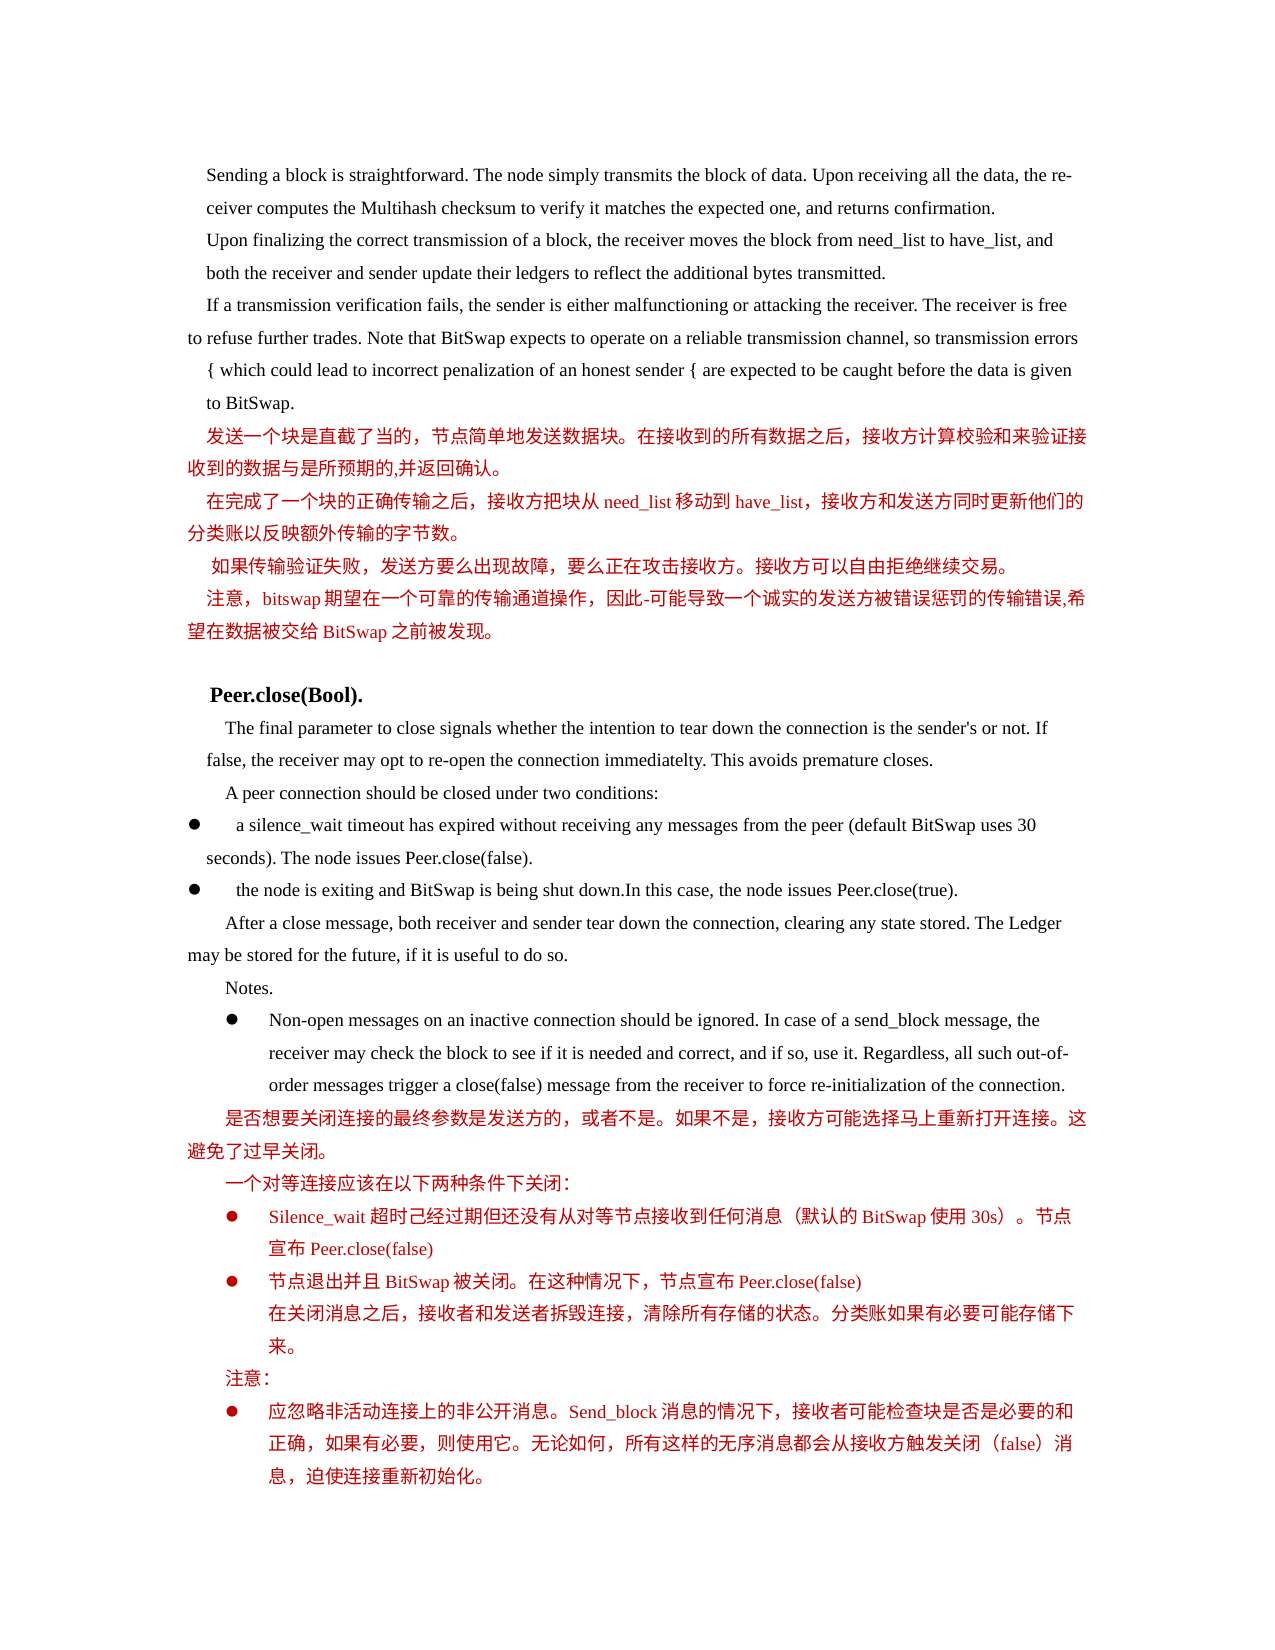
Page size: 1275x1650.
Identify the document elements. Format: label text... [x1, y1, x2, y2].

list 应忽略非活动连接上的非公开消息。Send_block消息的情况下，接收者可能检查块是否是必要的和正确，如果有必要，则使用它。无论如何，所有这样的无序消息都会从接收方触发关闭（false）消息，迫使连接重新初始化。 [225, 1394, 1087, 1491]
text seconds). The node issues Peer.close(false). [187, 841, 1087, 874]
list Non-open messages on an inactive connection should be ignored. In case of a send_block message, the receiver may check the block to see if it is needed and correct, and if so, use it. Regardless, all such out-of-order messages trigger a close(false) message from the receiver to force re-initialization of the connection. [225, 1004, 1087, 1101]
text Upon finalizing the correct transmission of a block, the receiver moves the block from need_list to have_list, and [187, 224, 1087, 256]
text Notes. [187, 971, 1087, 1004]
text 是否想要关闭连接的最终参数是发送方的，或者不是。如果不是，接收方可能选择马上重新打开连接。这避免了过早关闭。 [187, 1101, 1087, 1166]
text A peer connection should be closed under two conditions: [187, 776, 1087, 809]
text 一个对等连接应该在以下两种条件下关闭： [187, 1166, 1087, 1199]
text false, the receiver may opt to re-open the connection immediatelty. This avoids premature closes. [187, 744, 1087, 776]
text to BitSwap. [187, 386, 1087, 419]
text Peer.close(Bool). [187, 679, 1087, 711]
list the node is exiting and BitSwap is being shut down.In this case, the node issues Peer.close(true). [187, 874, 1087, 906]
text After a close message, both receiver and sender tear down the connection, clearing any state stored. The Ledger may be stored for the future, if it is useful to do so. [187, 906, 1087, 971]
text both the receiver and sender update their ledgers to reflect the additional bytes transmitted. [187, 256, 1087, 289]
text Sending a block is straightforward. The node simply transmits the block of data. Upon receiving all the data, the re- [187, 159, 1087, 191]
text { which could lead to incorrect penalization of an honest sender { are expected to be caught before the data is given [187, 354, 1087, 386]
text If a transmission verification fails, the sender is either malfunctioning or attacking the receiver. The receiver is free to refuse further trades. Note that BitSwap expects to operate on a reliable transmission channel, so transmission errors [187, 289, 1087, 354]
text 注意，bitswap期望在一个可靠的传输通道操作，因此-可能导致一个诚实的发送方被错误惩罚的传输错误,希望在数据被交给BitSwap之前被发现。 [187, 581, 1087, 646]
text 注意： [187, 1361, 1087, 1394]
text The final parameter to close signals whether the intention to tear down the connection is the sender's or not. If [187, 711, 1087, 744]
list a silence_wait timeout has expired without receiving any messages from the peer (default BitSwap uses 30 [187, 809, 1087, 841]
text 发送一个块是直截了当的，节点简单地发送数据块。在接收到的所有数据之后，接收方计算校验和来验证接收到的数据与是所预期的,并返回确认。 [187, 419, 1087, 484]
text 如果传输验证失败，发送方要么出现故障，要么正在攻击接收方。接收方可以自由拒绝继续交易。 [187, 549, 1087, 581]
text ceiver computes the Multihash checksum to verify it matches the expected one, and returns confirmation. [187, 191, 1087, 224]
list 节点退出并且BitSwap被关闭。在这种情况下，节点宣布Peer.close(false) [225, 1264, 1087, 1296]
text 在完成了一个块的正确传输之后，接收方把块从need_list移动到have_list，接收方和发送方同时更新他们的分类账以反映额外传输的字节数。 [187, 484, 1087, 549]
list Silence_wait 超时己经过期但还没有从对等节点接收到任何消息（默认的BitSwap使用30s）。节点宣布Peer.close(false) [225, 1199, 1087, 1264]
list 在关闭消息之后，接收者和发送者拆毁连接，清除所有存储的状态。分类账如果有必要可能存储下来。 [269, 1296, 1087, 1361]
